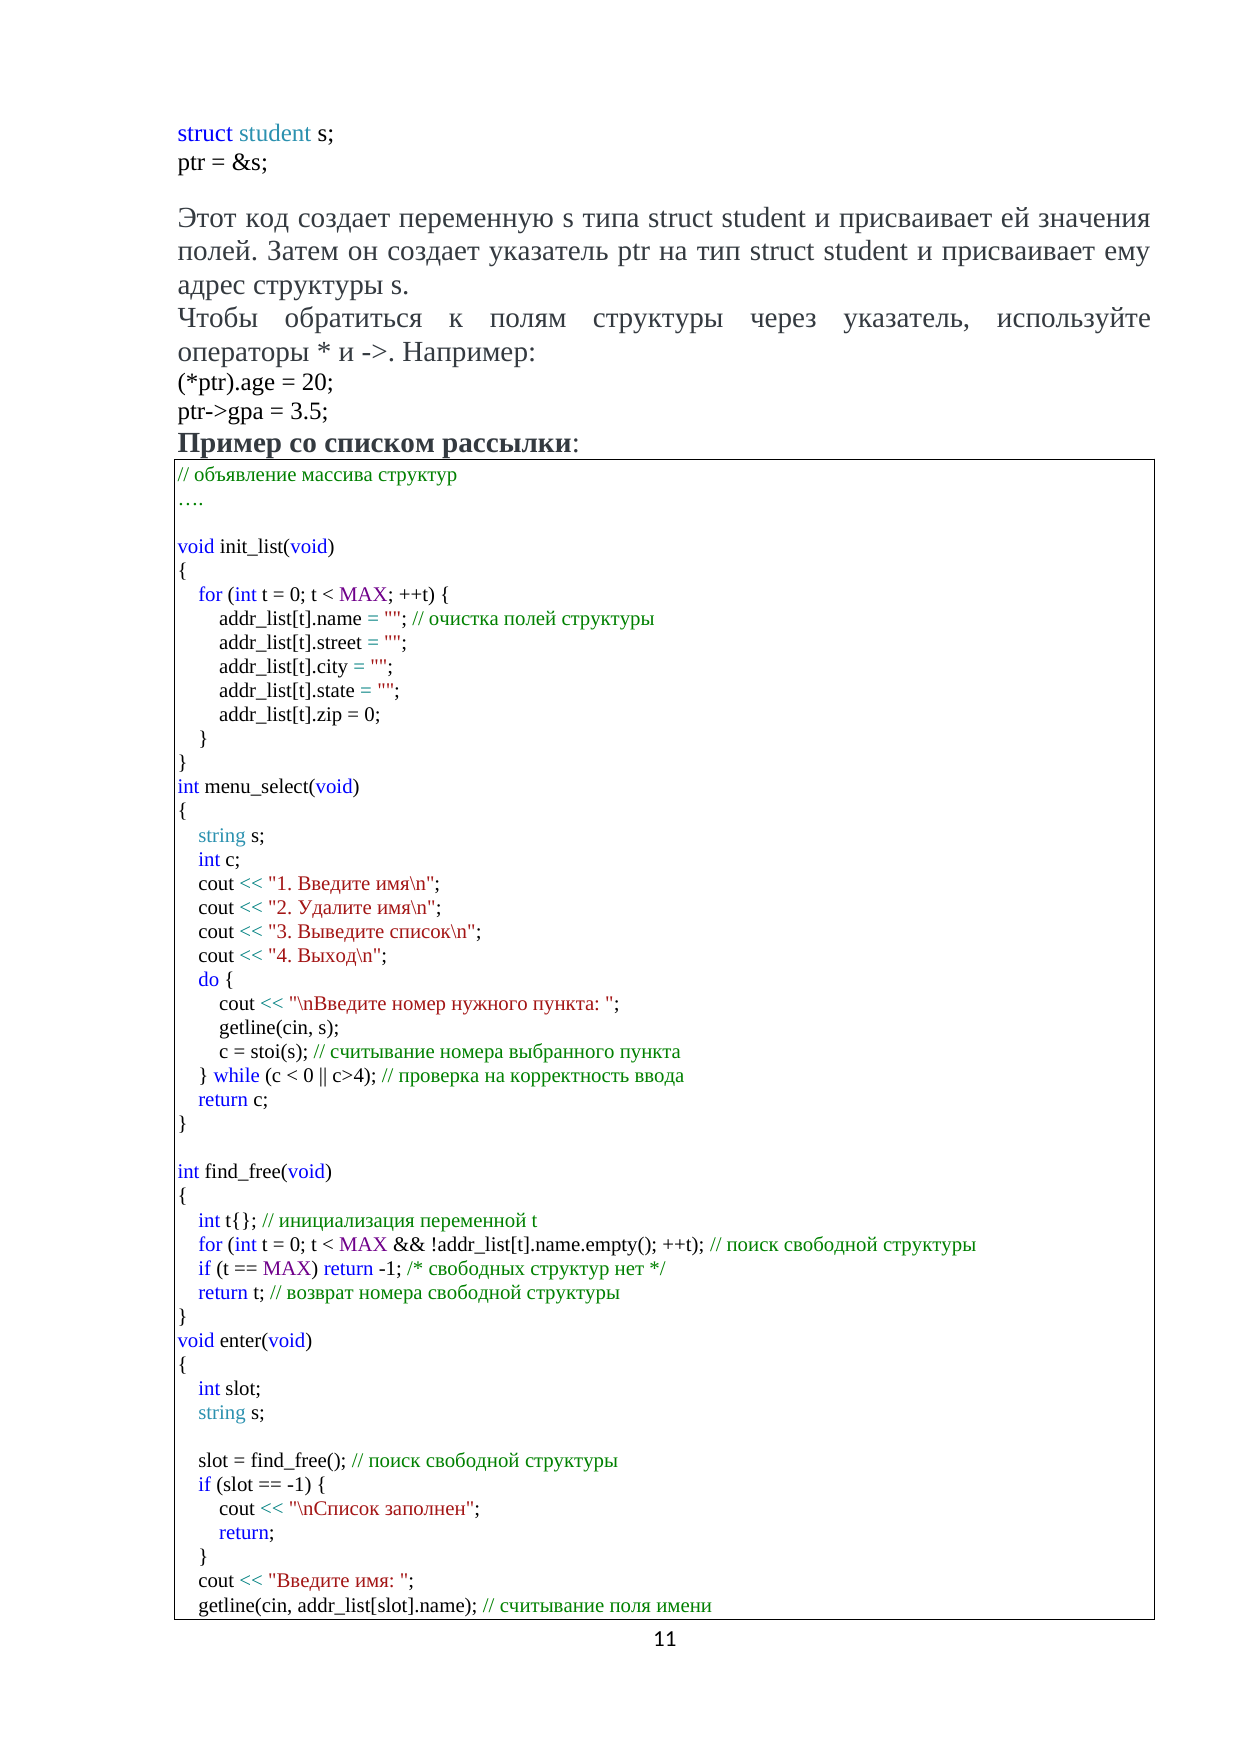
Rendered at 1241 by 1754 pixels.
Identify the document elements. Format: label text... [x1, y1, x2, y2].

text cout << "Введите имя: "; [177, 1568, 1152, 1589]
text string s; [177, 822, 1152, 847]
text { [177, 558, 1152, 582]
text { [177, 798, 1152, 822]
text struct student s; [177, 118, 1152, 147]
text cout << "\nСписок заполнен"; [177, 1496, 1152, 1520]
text } [177, 1304, 1152, 1328]
text ptr = &s; [177, 147, 1152, 176]
text do { [177, 967, 1152, 991]
text cout << "1. Введите имя\n"; [177, 871, 1152, 895]
text int t{}; // инициализация переменной t [177, 1207, 1152, 1232]
text …. [177, 486, 1152, 510]
text addr_list[t].name = ""; // очистка полей структуры [177, 606, 1152, 630]
text void enter(void) [177, 1328, 1152, 1352]
text addr_list[t].street = ""; [177, 630, 1152, 654]
text cout << "4. Выход\n"; [177, 943, 1152, 967]
text ptr->gpa = 3.5; [177, 396, 1152, 425]
text } [177, 726, 1152, 750]
text // объявление массива структур [175, 460, 1154, 486]
text int menu_select(void) [177, 774, 1152, 798]
text cout << "\nВведите номер нужного пункта: "; [177, 991, 1152, 1015]
text return c; [177, 1087, 1152, 1111]
text for (int t = 0; t < MAX && !addr_list[t].name.empty(); ++t); // поиск свободной структуры [177, 1232, 1152, 1256]
text string s; [177, 1400, 1152, 1424]
text { [177, 1352, 1152, 1376]
text slot = find_free(); // поиск свободной структуры [177, 1448, 1152, 1472]
text Этот код создает переменную s типа struct student и присваивает ей значения полей. Затем он создает указатель ptr на тип struct student и присваивает ему адрес структуры s. [177, 200, 1152, 300]
text Пример со списком рассылки: [177, 425, 1152, 458]
text int slot; [177, 1376, 1152, 1400]
text c = stoi(s); // считывание номера выбранного пункта [177, 1039, 1152, 1063]
text } [177, 750, 1152, 774]
text (*ptr).age = 20; [177, 367, 1152, 396]
text cout << "2. Удалите имя\n"; [177, 895, 1152, 919]
text { [177, 1183, 1152, 1207]
text addr_list[t].city = ""; [177, 654, 1152, 678]
text } while (c < 0 || c>4); // проверка на корректность ввода [177, 1063, 1152, 1087]
text if (slot == -1) { [177, 1472, 1152, 1496]
text } [177, 1111, 1152, 1135]
text int find_free(void) [177, 1159, 1152, 1183]
text return t; // возврат номера свободной структуры [177, 1280, 1152, 1304]
text for (int t = 0; t < MAX; ++t) { [177, 582, 1152, 606]
text void init_list(void) [177, 534, 1152, 558]
text Чтобы обратиться к полям структуры через указатель, используйте операторы * и ->. Например: [177, 300, 1152, 367]
text addr_list[t].zip = 0; [177, 702, 1152, 726]
text getline(cin, s); [177, 1015, 1152, 1039]
text if (t == MAX) return -1; /* свободных структур нет */ [177, 1256, 1152, 1280]
text } [177, 1544, 1152, 1568]
text return; [177, 1520, 1152, 1544]
text getline(cin, addr_list[slot].name); // считывание поля имени [175, 1589, 1154, 1619]
text cout << "3. Выведите список\n"; [177, 919, 1152, 943]
text int c; [177, 847, 1152, 871]
text addr_list[t].state = ""; [177, 678, 1152, 702]
